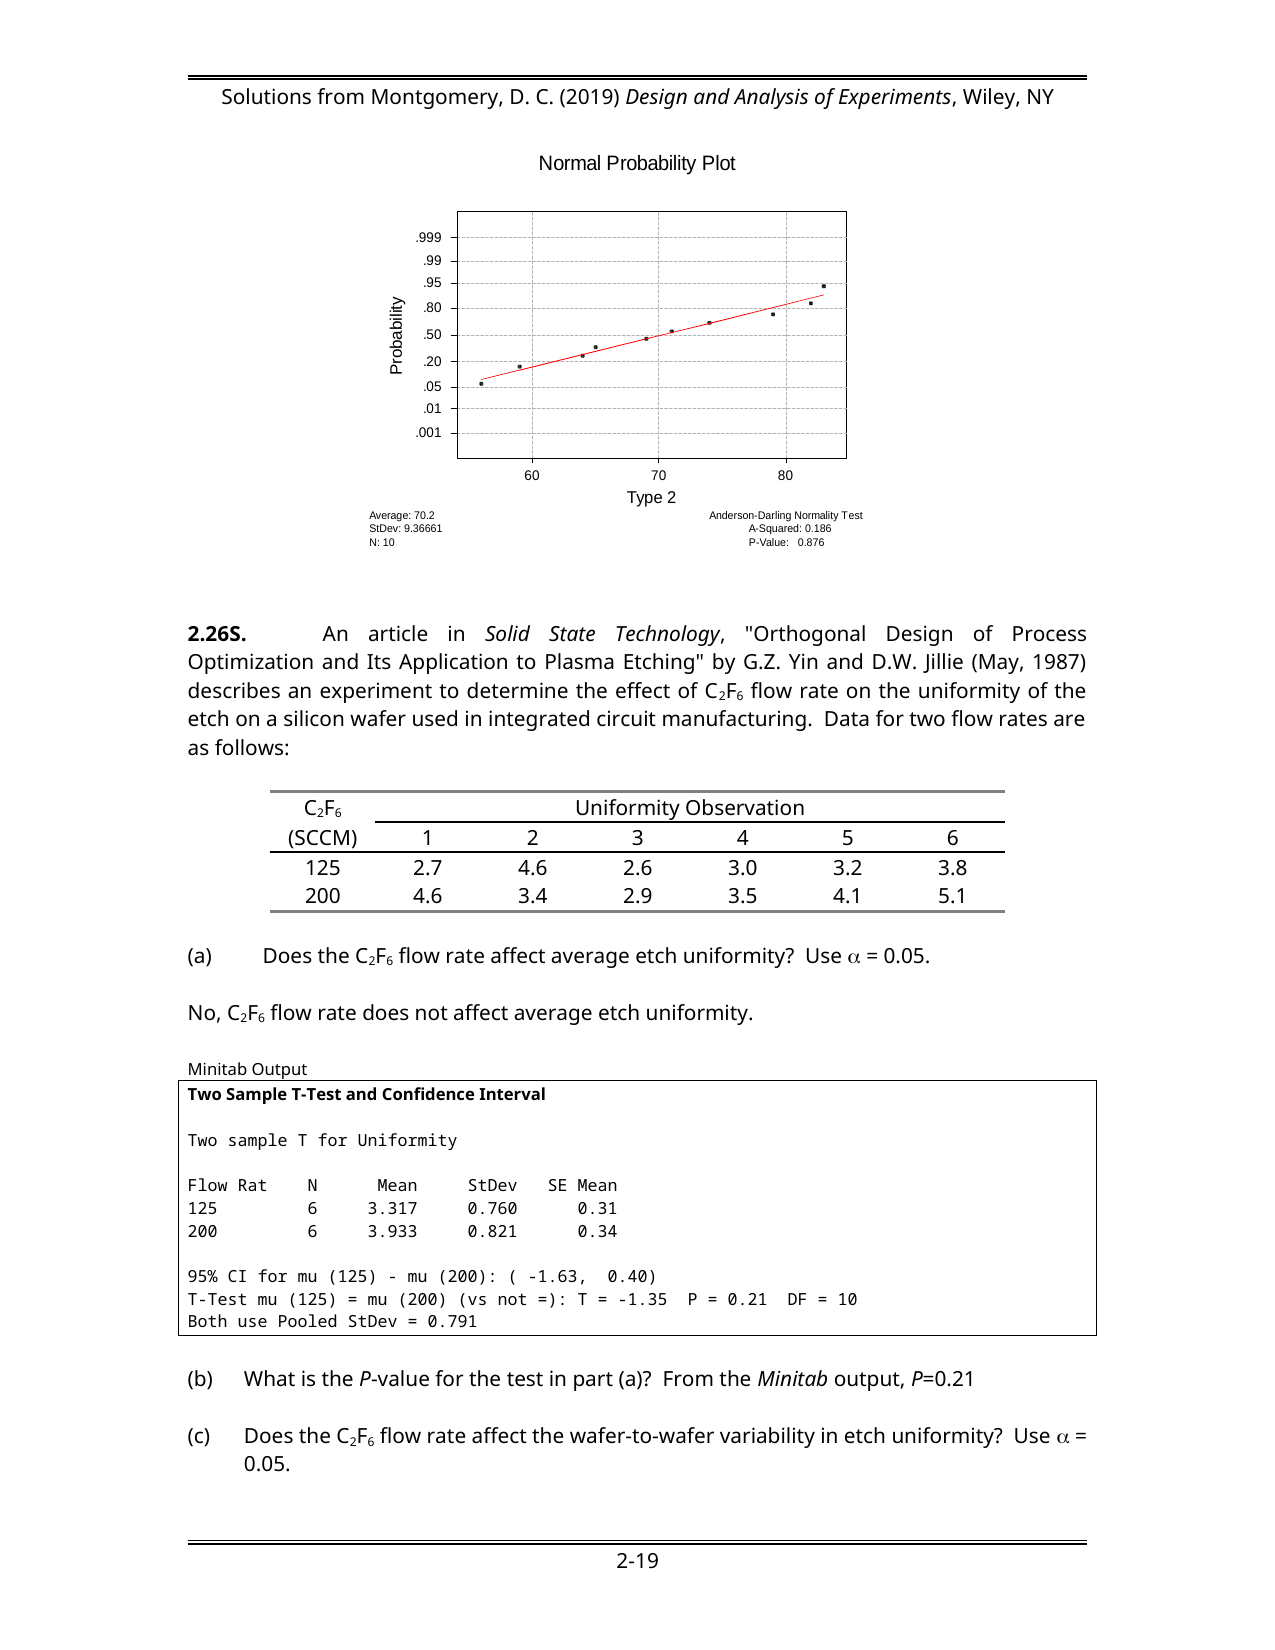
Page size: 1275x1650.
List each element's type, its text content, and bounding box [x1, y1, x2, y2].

text (a) Does the C2F6 flow rate affect average etch uniformity? Use = 0.05. [187, 941, 1087, 969]
text No, C2F6 flow rate does not affect average etch uniformity. [187, 998, 1087, 1026]
table_cell 3 [585, 823, 690, 851]
text (b) What is the P-value for the test in part (a)? From the Minitab output, P=0.21 [187, 1364, 1087, 1393]
table_header Uniformity Observation [375, 793, 1005, 821]
table_cell 4 [690, 823, 795, 851]
table_cell 200 [270, 881, 375, 909]
table_cell 4.6 [375, 881, 480, 909]
table_cell 4.1 [795, 881, 900, 909]
table_cell 3.4 [480, 881, 585, 909]
table_cell 1 [375, 823, 480, 851]
table_cell 4.6 [480, 853, 585, 881]
text Two Sample T-Test and Confidence Interval [179, 1081, 1096, 1106]
table_cell 6 [900, 823, 1005, 851]
table_cell 2 [480, 823, 585, 851]
table_cell 2.9 [585, 881, 690, 909]
table_cell 125 [270, 853, 375, 881]
table_cell 3.5 [690, 881, 795, 909]
table_cell 5.1 [900, 881, 1005, 909]
table_cell 2.6 [585, 853, 690, 881]
text Both use Pooled StDev = 0.791 [179, 1307, 1096, 1335]
table_cell 5 [795, 823, 900, 851]
table_cell 3.2 [795, 853, 900, 881]
text 2.26S. An article in Solid State Technology, "Orthogonal Design of Process Optimization and Its Application to Plasma Etching" by G.Z. Yin and D.W. Jillie (May, 1987) describes an experiment to determine the effect of C2F6 flow rate on the uniformity of the etch on a silicon wafer used in integrated circuit manufacturing. Data for two flow rates are as follows: [187, 619, 1087, 761]
text 95% CI for mu (125) - mu (200): ( -1.63, 0.40) [187, 1264, 1087, 1287]
table_cell (SCCM) [270, 821, 375, 851]
text Two sample T for Uniformity [187, 1128, 1087, 1151]
table_cell 3.0 [690, 853, 795, 881]
text T-Test mu (125) = mu (200) (vs not =): T = -1.35 P = 0.21 DF = 10 [187, 1287, 1087, 1307]
table_cell 2.7 [375, 853, 480, 881]
text 200 6 3.933 0.821 0.34 [187, 1219, 1087, 1242]
text Minitab Output [187, 1055, 1087, 1080]
table_header C2F6 [270, 793, 375, 821]
text 125 6 3.317 0.760 0.31 [187, 1196, 1087, 1219]
text (c) Does the C2F6 flow rate affect the wafer-to-wafer variability in etch uniformity? Use = 0.05. [187, 1421, 1087, 1478]
text Flow Rat N Mean StDev SE Mean [187, 1174, 1087, 1196]
table_cell 3.8 [900, 853, 1005, 881]
